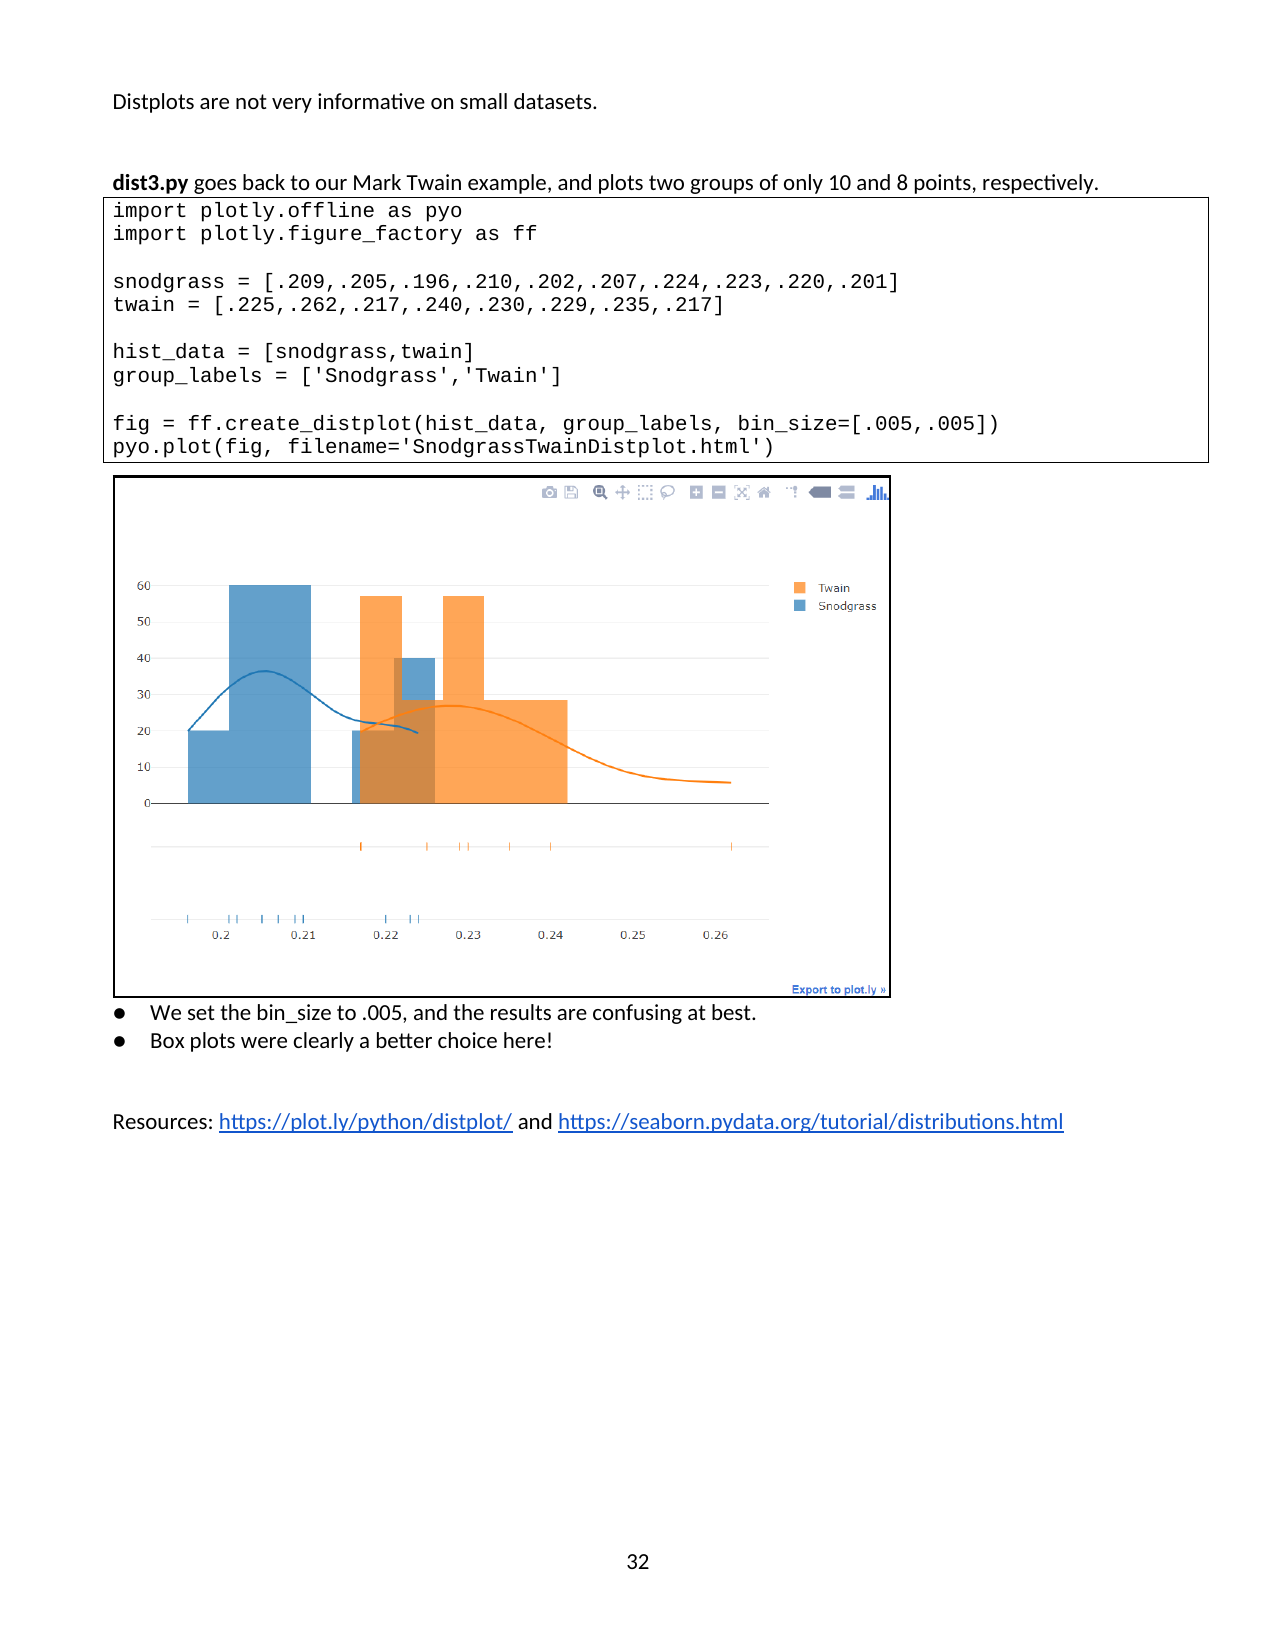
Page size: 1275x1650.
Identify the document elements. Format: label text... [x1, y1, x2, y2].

text Resources: https://plot.ly/python/distplot/ and https://seaborn.pydata.org/tutorial/distributions.html [112, 1107, 1200, 1135]
text import plotly.offline as pyo import plotly.figure_factory as ff snodgrass = [.209,.205,.196,.210,.202,.207,.224,.223,.220,.201] twain = [.225,.262,.217,.240,.230,.229,.235,.217] hist_data = [snodgrass,twain] group_labels = ['Snodgrass','Twain'] fig = ff.create_distplot(hist_data, group_labels, bin_size=[.005,.005]) pyo.plot(fig, filename='SnodgrassTwainDistplot.html') [104, 198, 1208, 462]
picture [115, 478, 889, 996]
text Distplots are not very informative on small datasets. [112, 87, 1200, 116]
text dist3.py goes back to our Mark Twain example, and plots two groups of only 10 and 8 points, respectively. [112, 168, 1200, 197]
list We set the bin_size to .005, and the results are confusing at best. [112, 998, 1200, 1026]
list Box plots were clearly a better choice here! [112, 1026, 1200, 1054]
